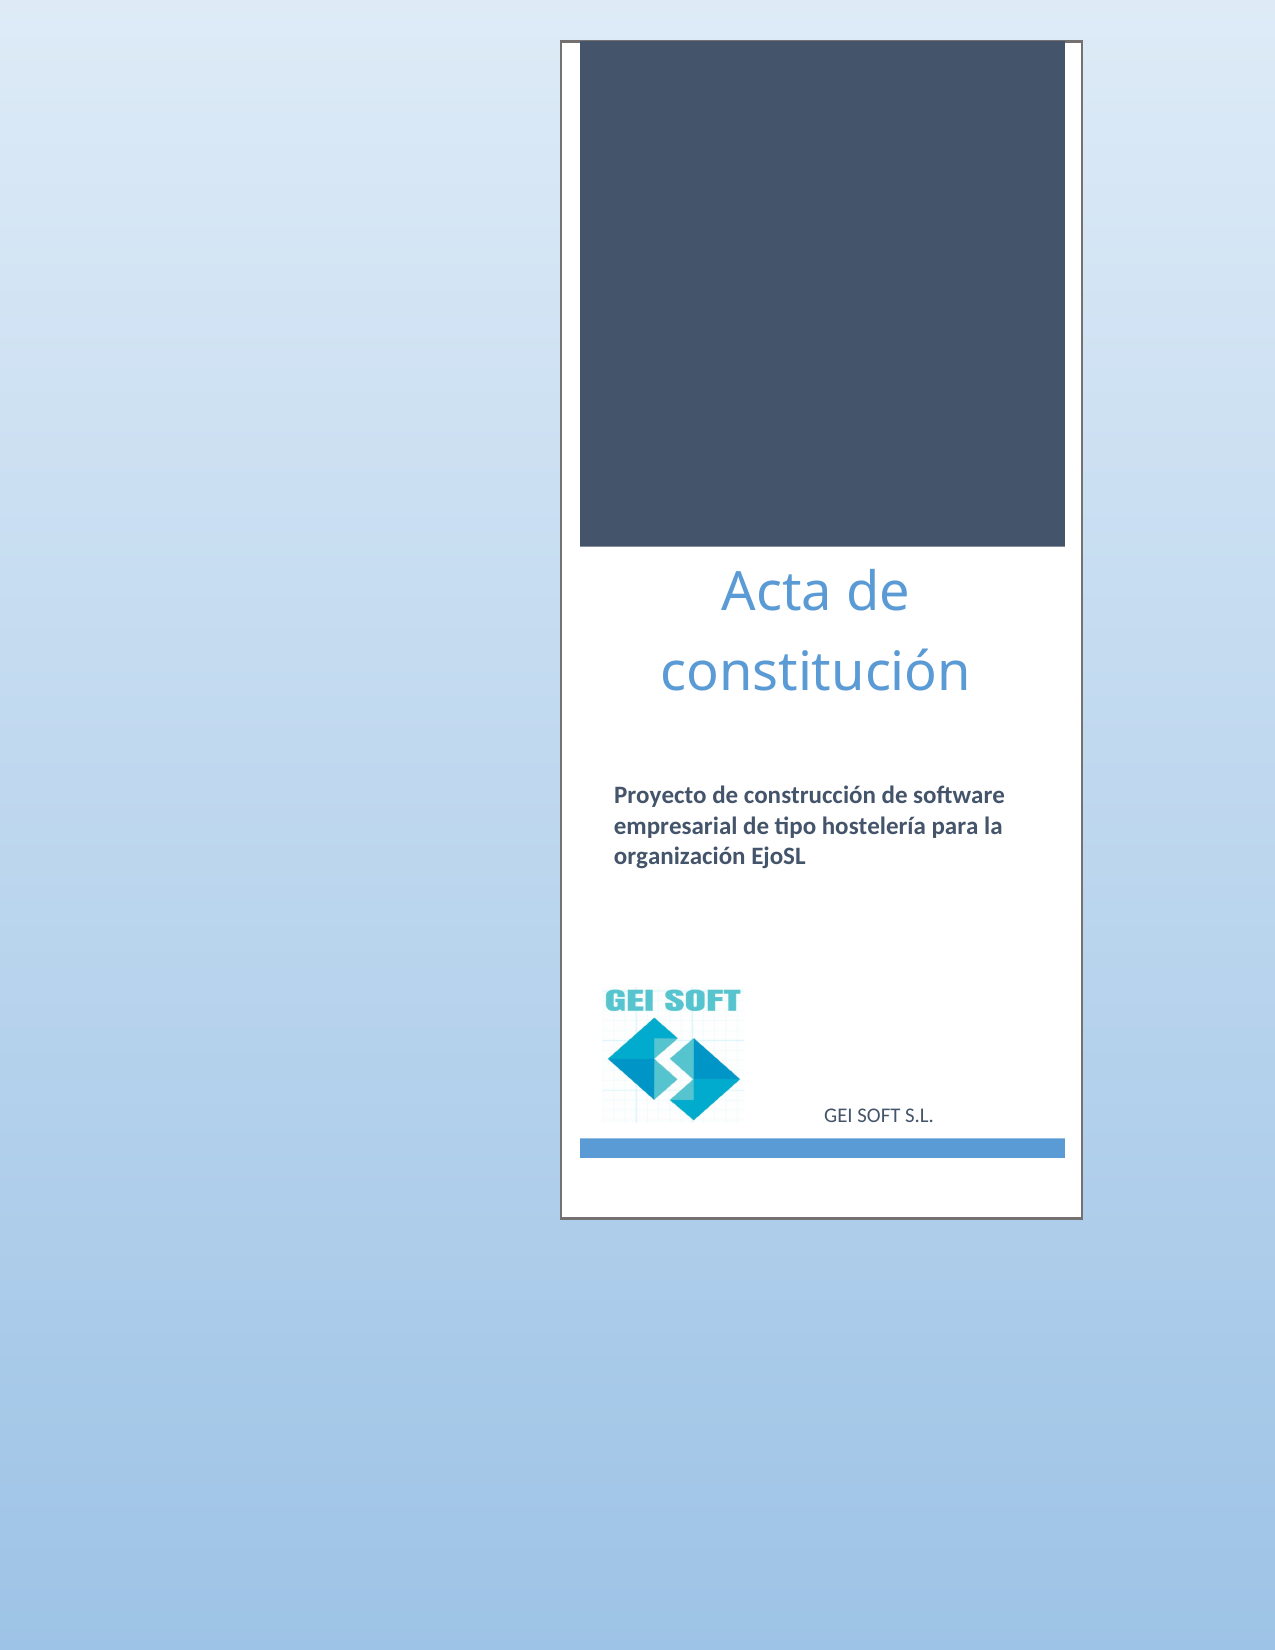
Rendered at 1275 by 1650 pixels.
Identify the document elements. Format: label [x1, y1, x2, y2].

picture [602, 987, 745, 1123]
